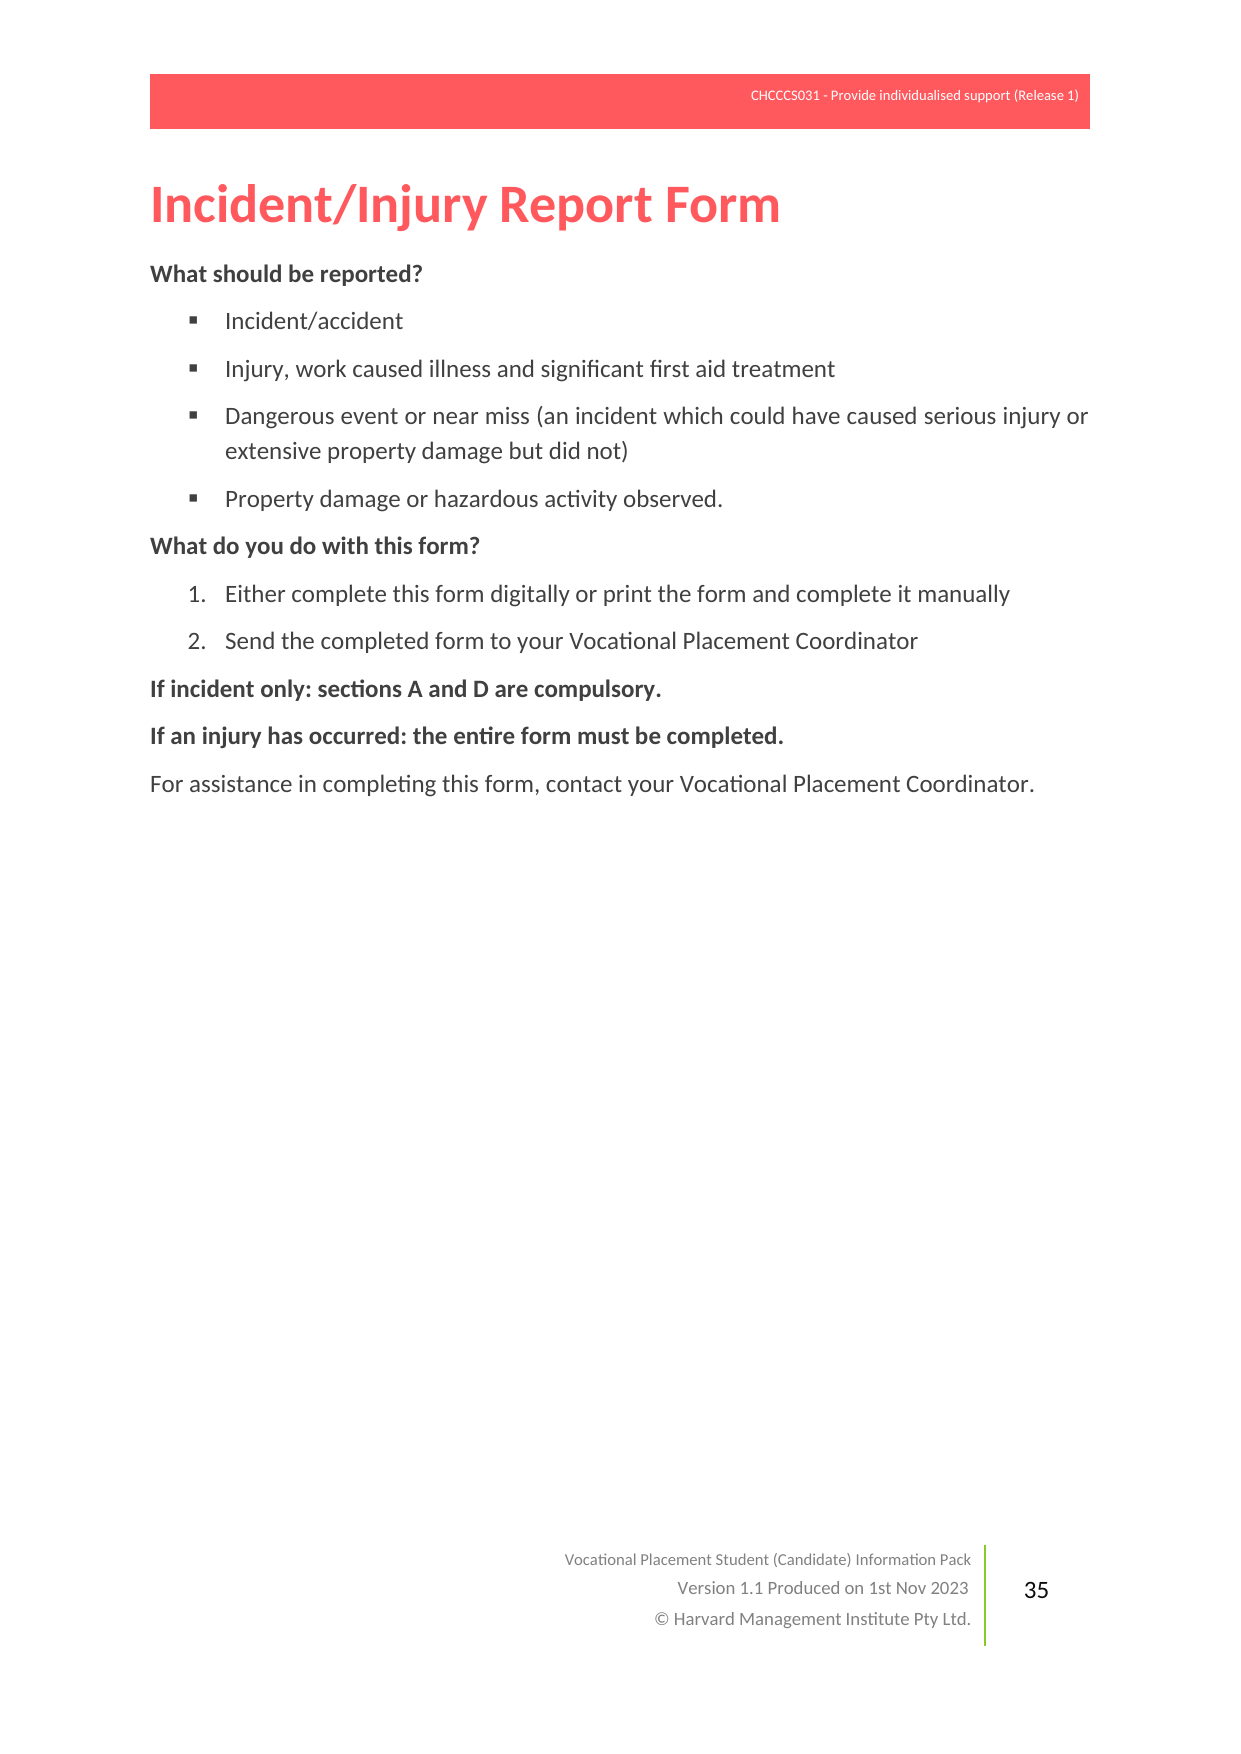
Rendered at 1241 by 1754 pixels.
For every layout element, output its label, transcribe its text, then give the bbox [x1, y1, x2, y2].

text What do you do with this form? [150, 530, 1090, 561]
subtitle Incident/Injury Report Form [150, 169, 1090, 236]
text If an injury has occurred: the entire form must be completed. [150, 720, 1090, 751]
list Dangerous event or near miss (an incident which could have caused serious injury or extensive property damage but did not) [187, 400, 1090, 466]
text If incident only: sections A and D are compulsory. [150, 673, 1090, 703]
list Either complete this form digitally or print the form and complete it manually [187, 578, 1090, 608]
list Incident/accident [187, 305, 1090, 336]
text For assistance in completing this form, contact your Vocational Placement Coordinator. [150, 768, 1090, 798]
list Property damage or hazardous activity observed. [187, 483, 1090, 513]
list Injury, work caused illness and significant first aid treatment [187, 353, 1090, 383]
text What should be reported? [150, 258, 1090, 288]
list Send the completed form to your Vocational Placement Coordinator [187, 625, 1090, 656]
